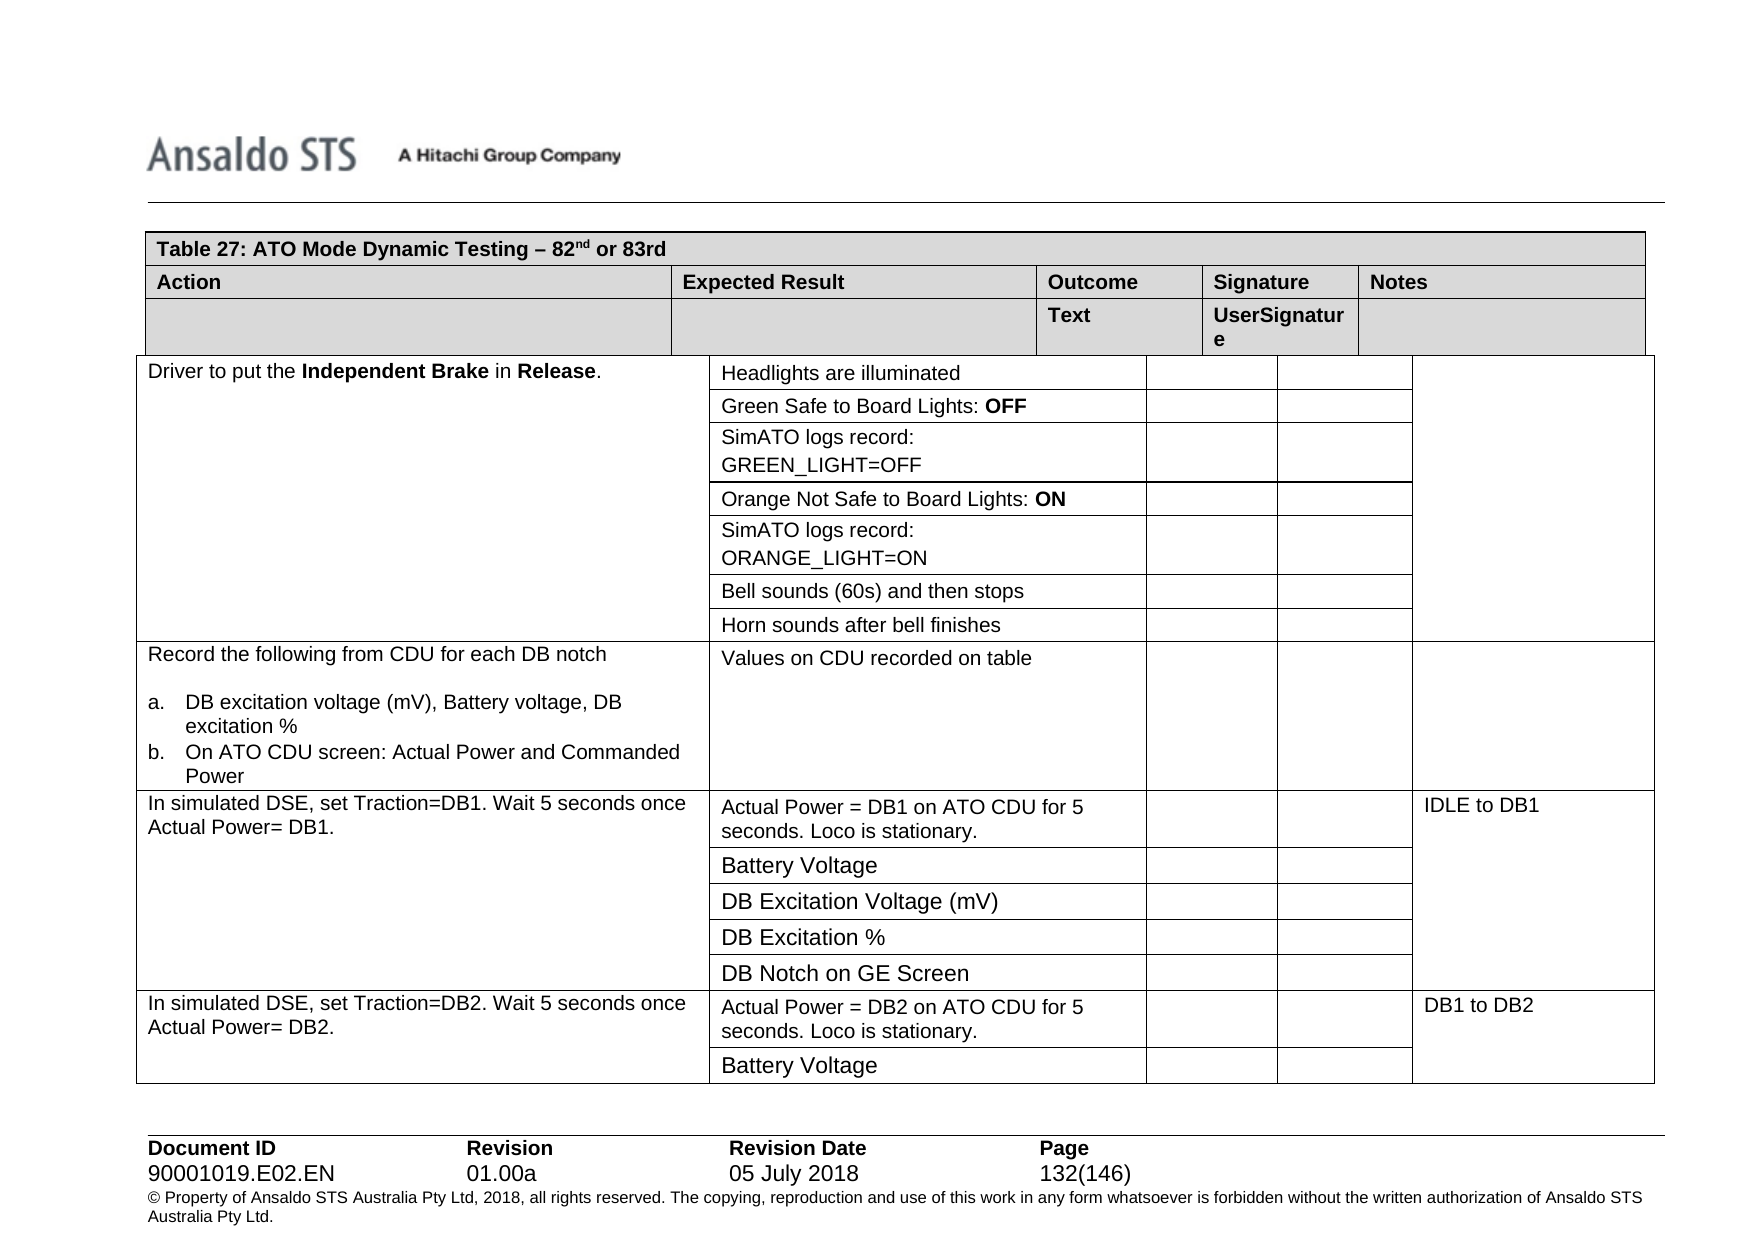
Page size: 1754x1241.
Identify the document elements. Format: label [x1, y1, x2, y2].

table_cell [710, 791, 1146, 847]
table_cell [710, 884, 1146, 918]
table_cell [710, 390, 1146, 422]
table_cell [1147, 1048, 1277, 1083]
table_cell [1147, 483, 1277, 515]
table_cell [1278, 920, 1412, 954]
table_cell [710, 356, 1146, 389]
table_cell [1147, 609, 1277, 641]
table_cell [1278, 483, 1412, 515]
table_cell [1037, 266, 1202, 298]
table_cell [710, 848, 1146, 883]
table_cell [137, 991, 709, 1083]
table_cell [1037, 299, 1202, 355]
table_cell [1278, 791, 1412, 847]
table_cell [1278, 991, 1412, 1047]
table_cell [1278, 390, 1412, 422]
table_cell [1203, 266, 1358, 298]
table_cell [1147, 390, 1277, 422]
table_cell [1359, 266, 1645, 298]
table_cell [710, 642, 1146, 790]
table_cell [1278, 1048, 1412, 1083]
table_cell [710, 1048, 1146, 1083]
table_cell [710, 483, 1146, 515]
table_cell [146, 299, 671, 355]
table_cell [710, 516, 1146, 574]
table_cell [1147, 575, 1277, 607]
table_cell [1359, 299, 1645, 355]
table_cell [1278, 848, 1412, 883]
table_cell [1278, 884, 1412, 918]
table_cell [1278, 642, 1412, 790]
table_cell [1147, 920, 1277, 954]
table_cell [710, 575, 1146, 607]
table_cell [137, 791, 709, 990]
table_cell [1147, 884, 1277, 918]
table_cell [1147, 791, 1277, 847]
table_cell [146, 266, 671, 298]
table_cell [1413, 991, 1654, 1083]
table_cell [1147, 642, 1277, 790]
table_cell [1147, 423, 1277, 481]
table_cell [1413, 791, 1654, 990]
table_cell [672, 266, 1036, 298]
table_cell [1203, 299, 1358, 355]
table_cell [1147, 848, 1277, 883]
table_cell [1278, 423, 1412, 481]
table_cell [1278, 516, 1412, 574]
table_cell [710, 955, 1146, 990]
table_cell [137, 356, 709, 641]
picture [142, 113, 644, 198]
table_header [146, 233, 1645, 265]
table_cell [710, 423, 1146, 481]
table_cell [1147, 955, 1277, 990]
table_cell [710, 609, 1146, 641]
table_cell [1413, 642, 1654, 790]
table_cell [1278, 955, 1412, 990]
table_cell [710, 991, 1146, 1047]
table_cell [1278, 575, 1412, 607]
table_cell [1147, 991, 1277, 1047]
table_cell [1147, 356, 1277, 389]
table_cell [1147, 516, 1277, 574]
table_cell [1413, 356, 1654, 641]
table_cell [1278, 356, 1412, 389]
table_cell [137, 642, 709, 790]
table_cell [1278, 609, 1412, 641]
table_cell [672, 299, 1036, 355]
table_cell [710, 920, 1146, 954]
